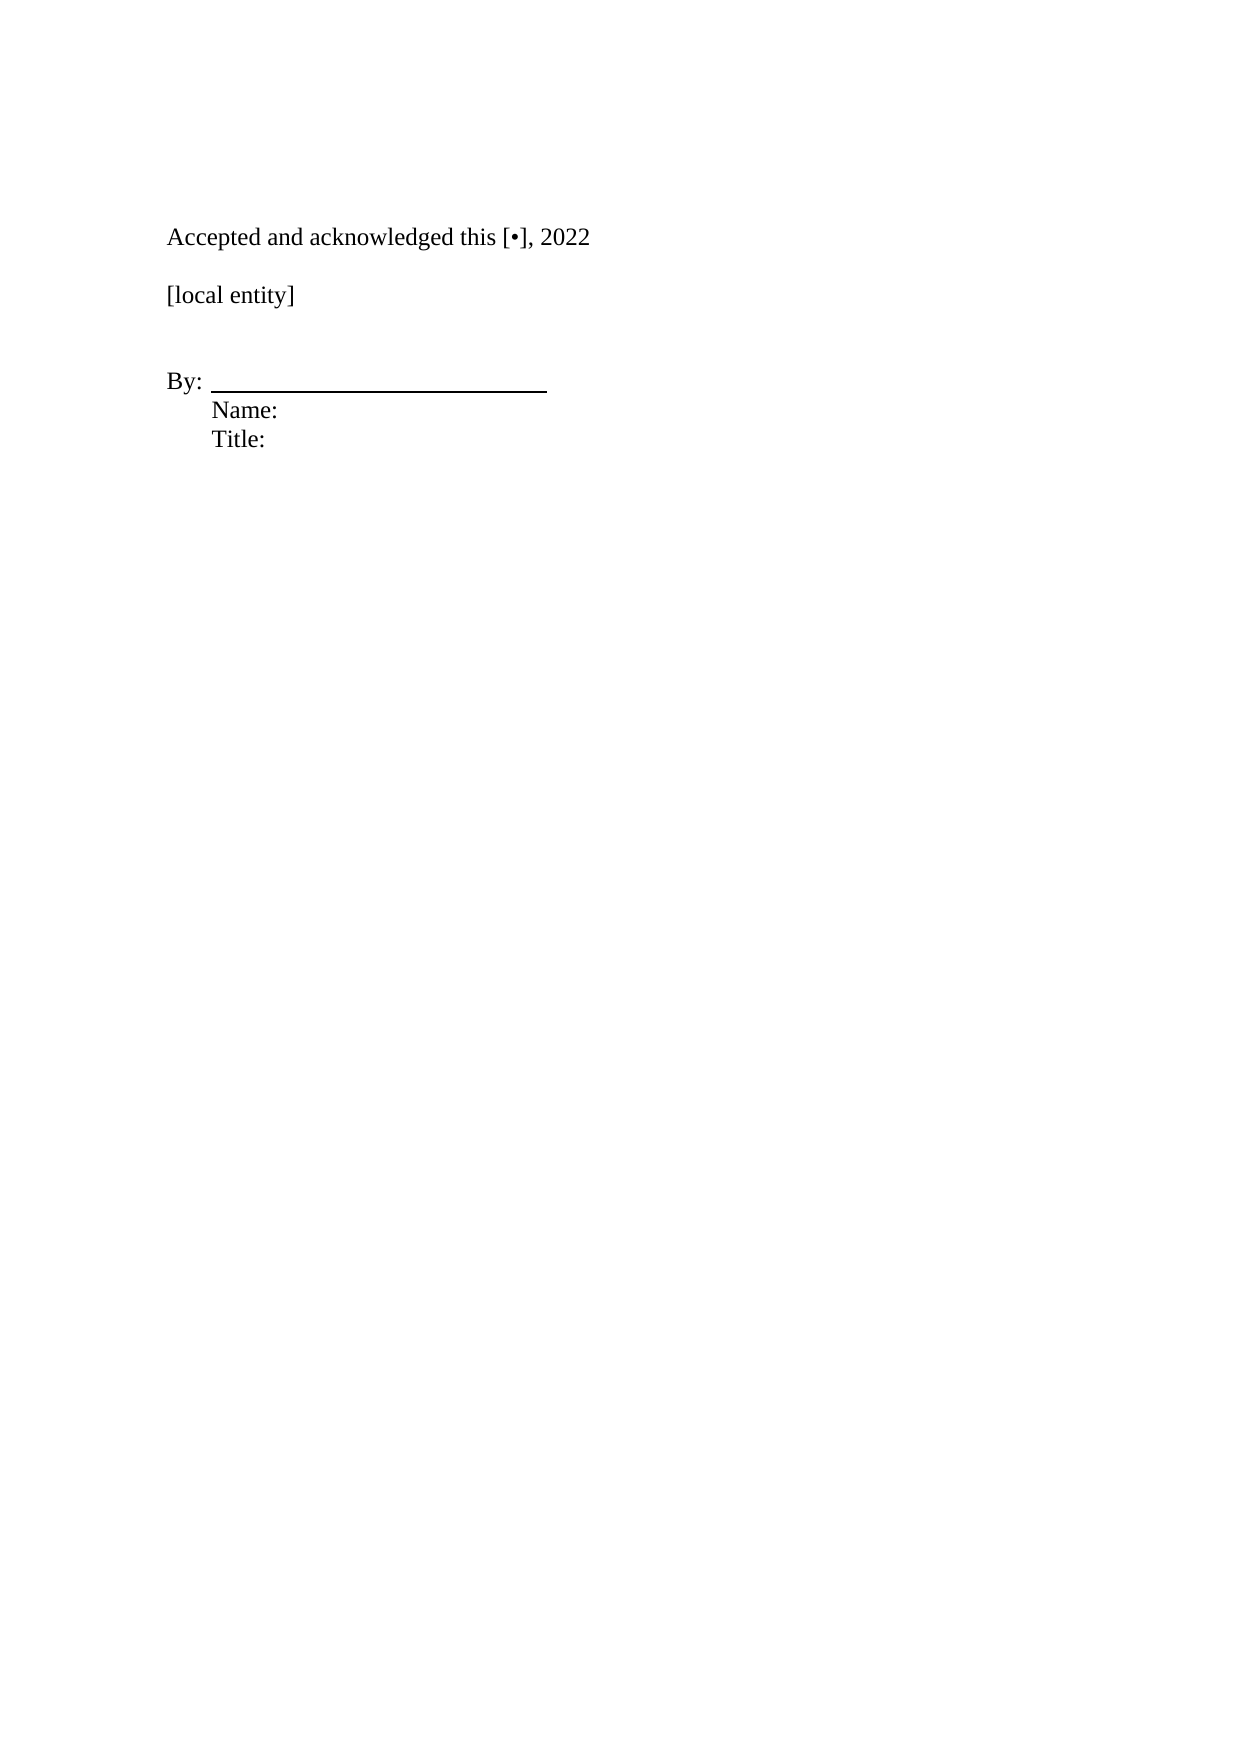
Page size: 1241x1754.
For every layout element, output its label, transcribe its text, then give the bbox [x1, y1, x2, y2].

text By: Name: [166, 366, 547, 424]
text Accepted and acknowledged this [•], 2022 [local entity] [166, 222, 641, 308]
text Title: [211, 424, 1084, 452]
